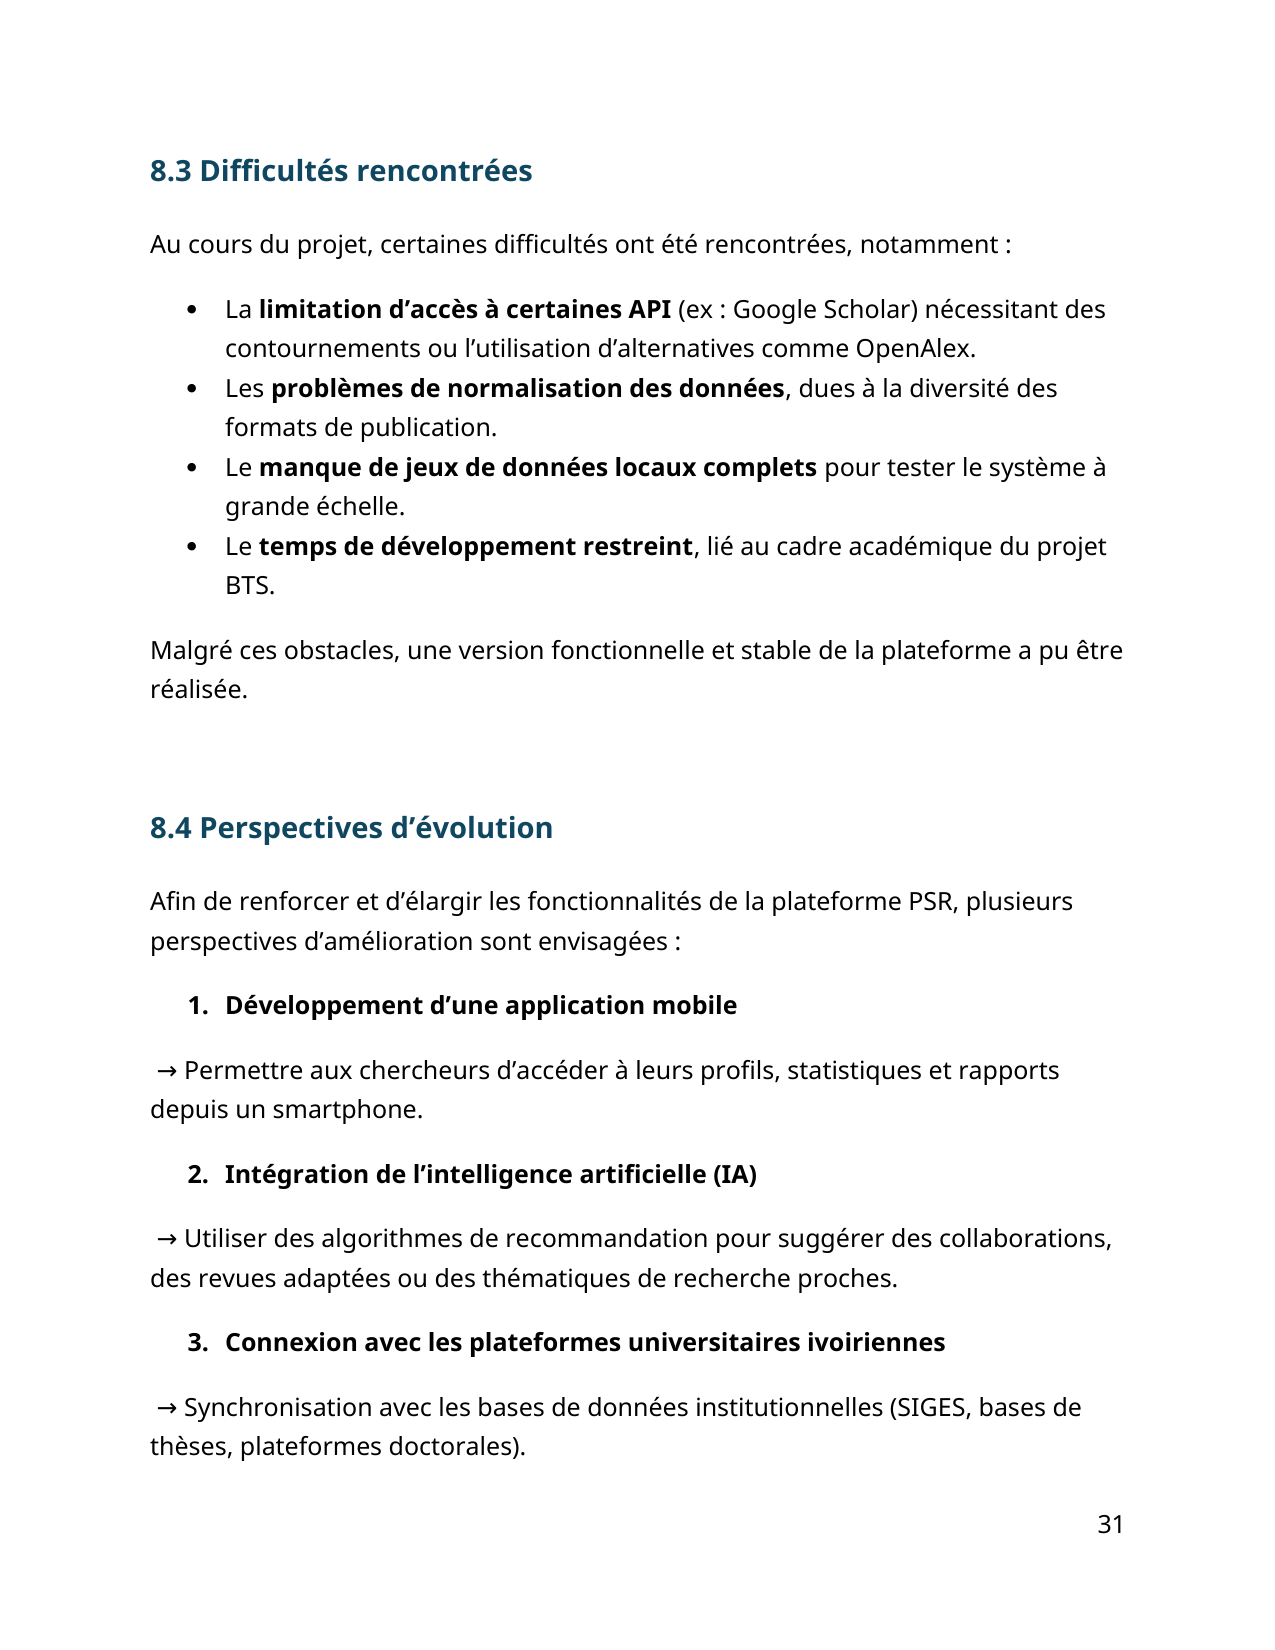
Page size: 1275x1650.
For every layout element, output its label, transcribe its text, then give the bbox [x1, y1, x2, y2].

list Intégration de l’intelligence artificielle (IA) [187, 1156, 1125, 1191]
list Le temps de développement restreint, lié au cadre académique du projet BTS. [187, 528, 1125, 602]
text → Permettre aux chercheurs d’accéder à leurs profils, statistiques et rapports depuis un smartphone. [150, 1052, 1125, 1126]
text Malgré ces obstacles, une version fonctionnelle et stable de la plateforme a pu être réalisée. [150, 632, 1125, 706]
list La limitation d’accès à certaines API (ex : Google Scholar) nécessitant des contournements ou l’utilisation d’alternatives comme OpenAlex. [187, 292, 1125, 365]
text → Utiliser des algorithmes de recommandation pour suggérer des collaborations, des revues adaptées ou des thématiques de recherche proches. [150, 1221, 1125, 1294]
text Au cours du projet, certaines difficultés ont été rencontrées, notamment : [150, 227, 1125, 261]
subtitle 8.4 Perspectives d’évolution [150, 807, 1125, 847]
text Afin de renforcer et d’élargir les fonctionnalités de la plateforme PSR, plusieurs perspectives d’amélioration sont envisagées : [150, 884, 1125, 958]
list Connexion avec les plateformes universitaires ivoiriennes [187, 1325, 1125, 1359]
subtitle 8.3 Difficultés rencontrées [150, 150, 1125, 190]
list Le manque de jeux de données locaux complets pour tester le système à grande échelle. [187, 449, 1125, 523]
list Les problèmes de normalisation des données, dues à la diversité des formats de publication. [187, 371, 1125, 444]
text → Synchronisation avec les bases de données institutionnelles (SIGES, bases de thèses, plateformes doctorales). [150, 1389, 1125, 1463]
list Développement d’une application mobile [187, 988, 1125, 1022]
